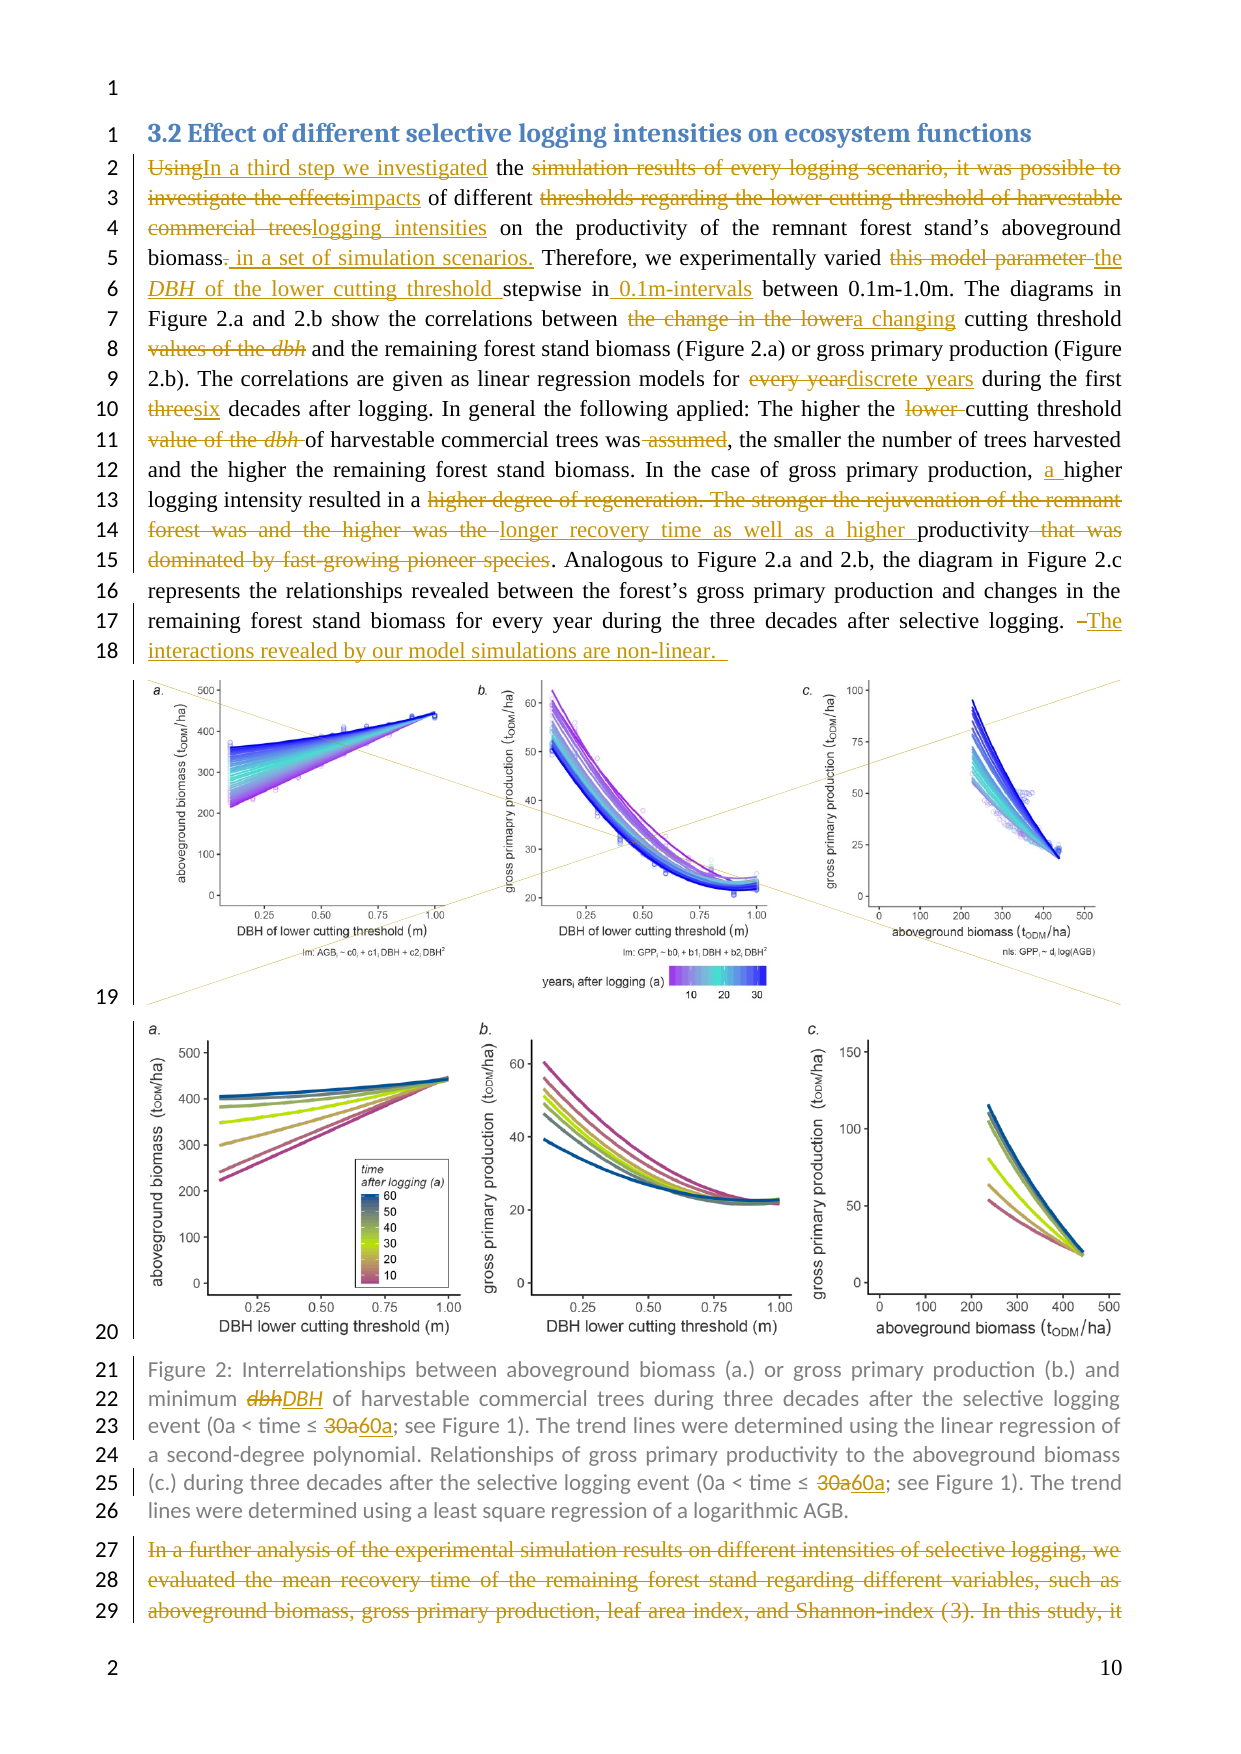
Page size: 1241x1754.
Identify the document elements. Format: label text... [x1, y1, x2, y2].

picture [150, 843, 1118, 1005]
text Figure 2: Interrelationships between aboveground biomass (a.) or gross primary production (b.) and minimum of harvestable commercial trees during three decades after the selective logging event (0a < time ≤ ; see Figure 1). The trend lines were determined using the linear regression of a second-degree polynomial. Relationships of gross primary productivity to the aboveground biomass (c.) during three decades after the selective logging event (0a < time ≤ ; see Figure 1). The trend lines were determined using a least square regression of a logarithmic AGB. [148, 1356, 1122, 1524]
subtitle 3.2 Effect of different selective logging intensities on ecosystem functions [148, 118, 1122, 149]
picture [147, 681, 631, 1004]
picture [152, 680, 1116, 841]
picture [637, 681, 1121, 1004]
text the of different on the productivity of the remnant forest stand’s aboveground biomass Therefore, we experimentally varied stepwise in between 0.1m-1.0m. The diagrams in Figure 2.a and 2.b show the correlations between cutting threshold and the remaining forest stand biomass (Figure 2.a) or gross primary production (Figure 2.b). The correlations are given as linear regression models for during the first decades after logging. In general the following applied: The higher the cutting threshold of harvestable commercial trees was, the smaller the number of trees harvested and the higher the remaining forest stand biomass. In the case of gross primary production, higher logging intensity resulted in a productivity. Analogous to Figure 2.a and 2.b, the diagram in Figure 2.c represents the relationships revealed between the forest’s gross primary production and changes in the remaining forest stand biomass for every year during the three decades after selective logging. [148, 154, 1122, 663]
picture [147, 1021, 1121, 1340]
